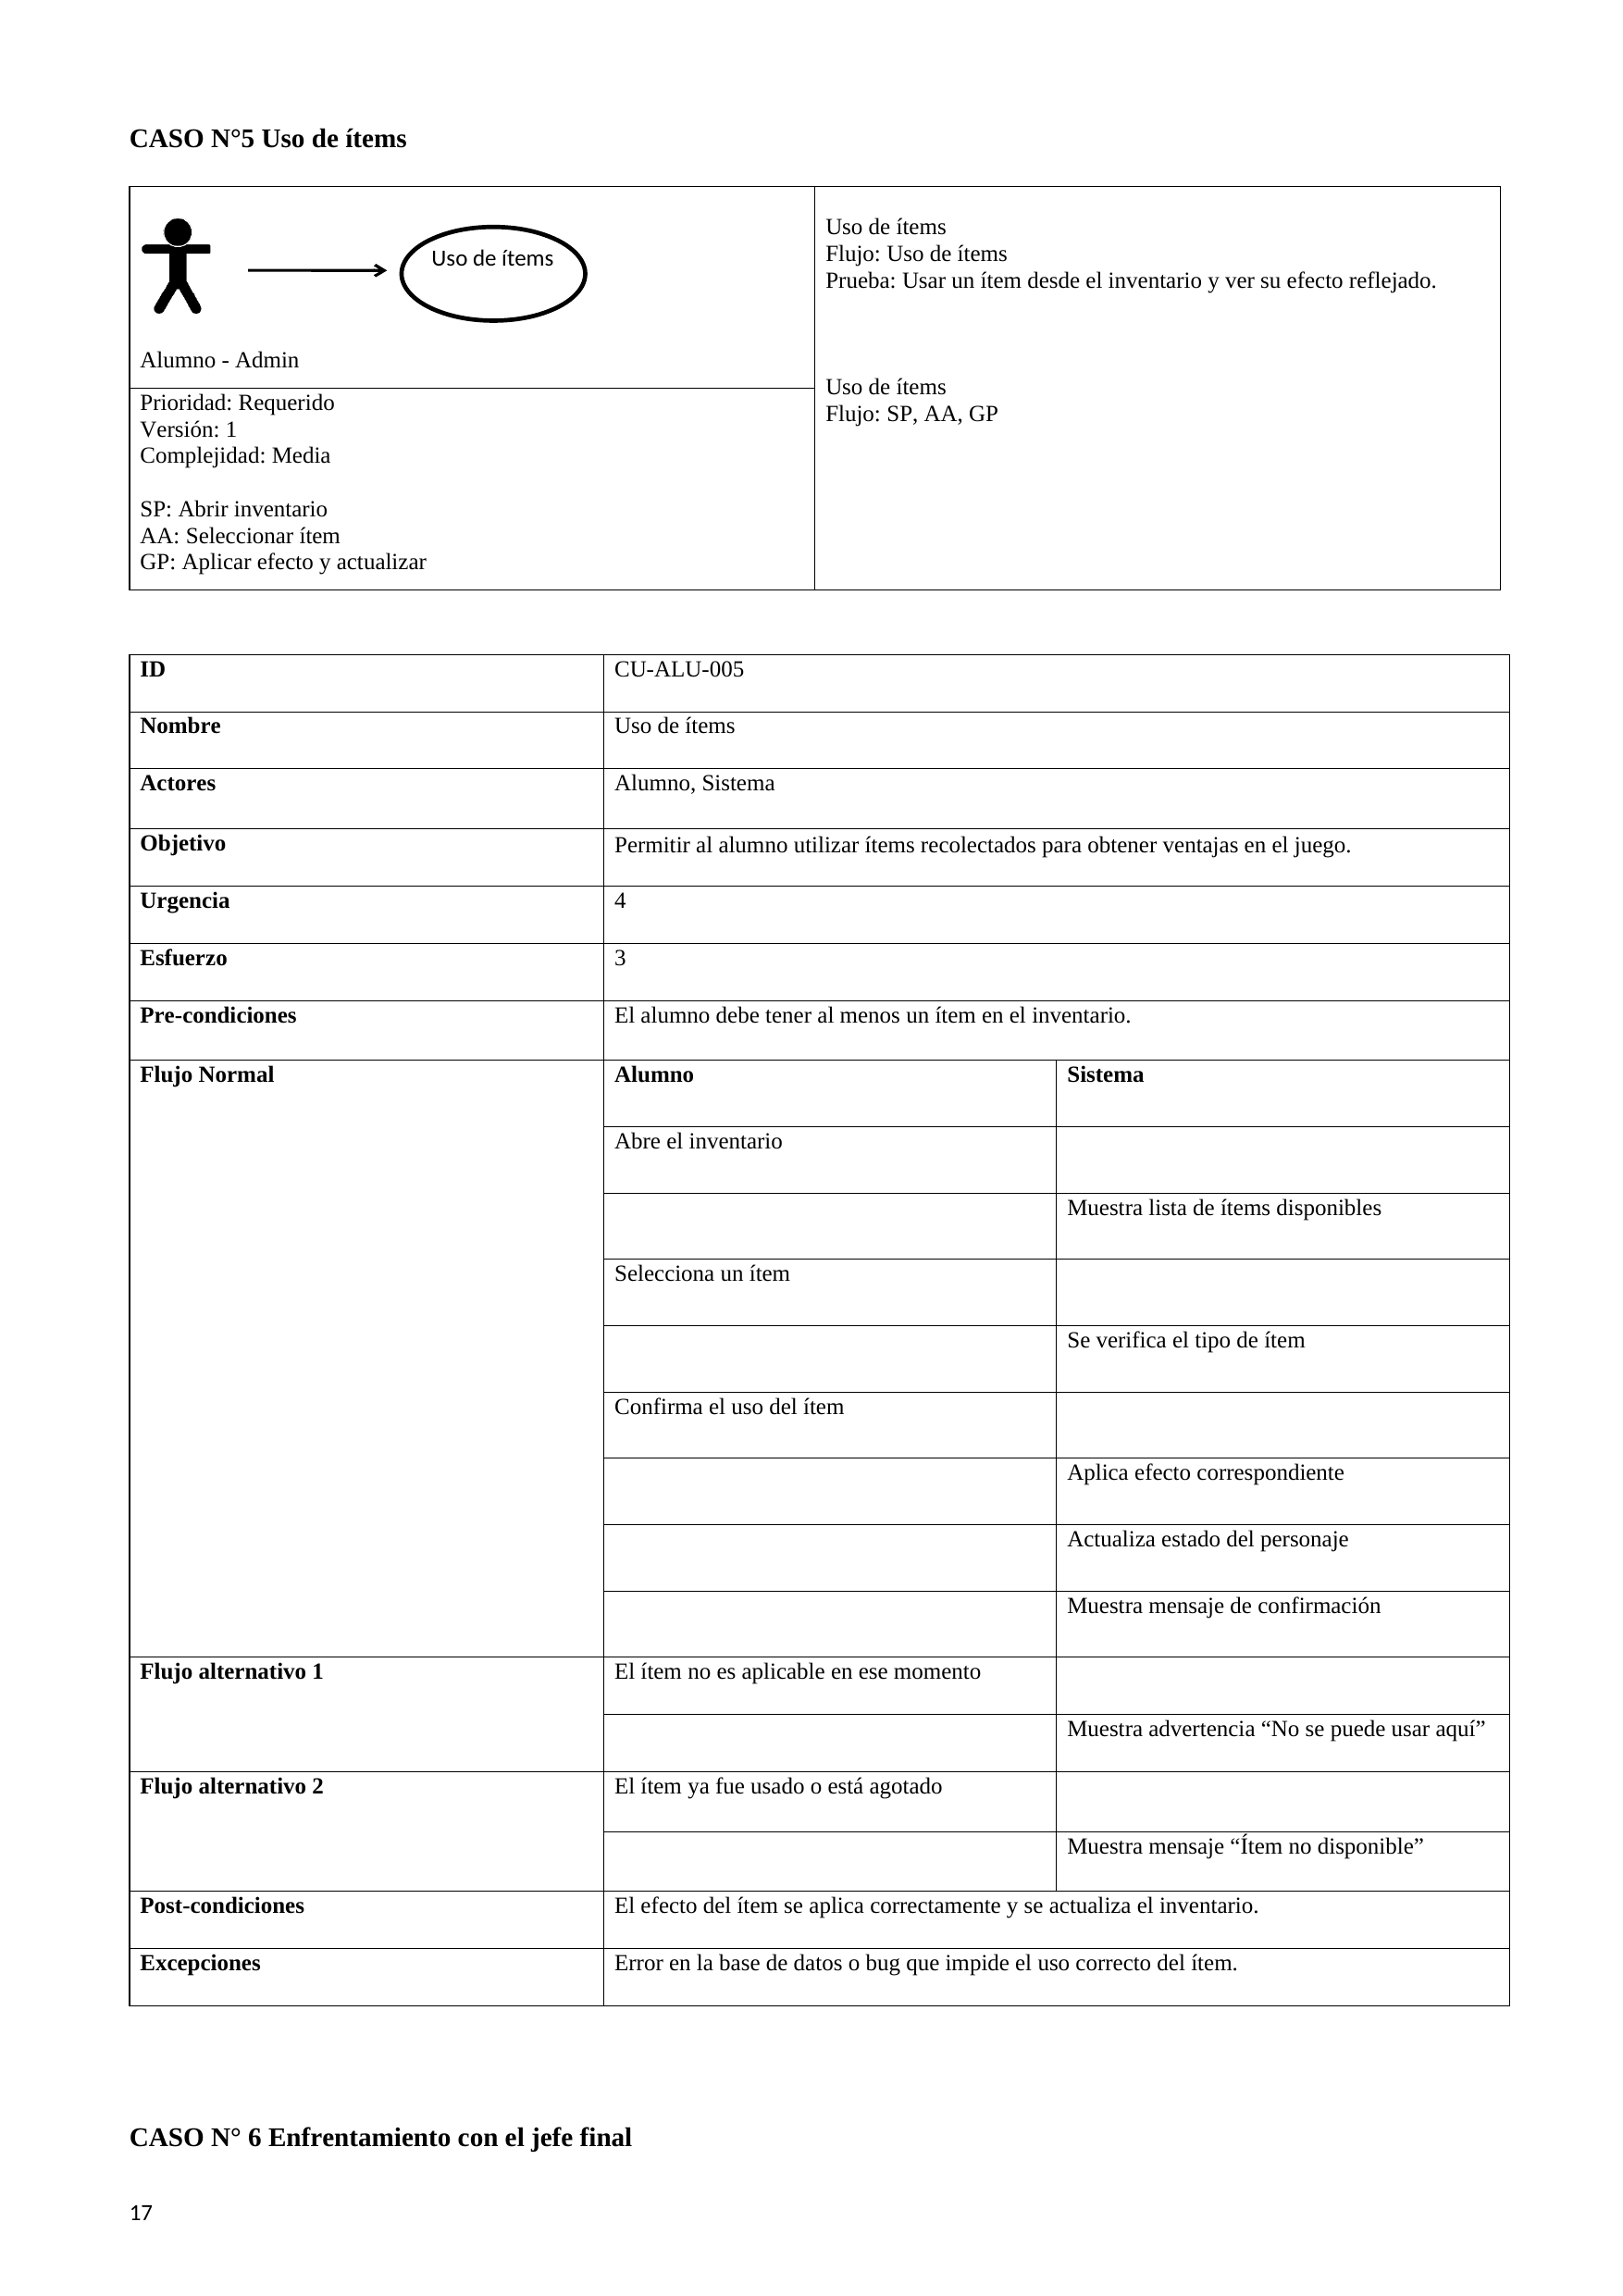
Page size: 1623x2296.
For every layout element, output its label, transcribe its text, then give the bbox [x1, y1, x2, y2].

table_header Uso de ítems Flujo: Uso de ítems Prueba: Usar un ítem desde el inventario y ver su efecto reflejado. Uso de ítems Flujo: SP, AA, GP [815, 187, 1500, 590]
table_header ID [130, 655, 603, 711]
table_cell Post-condiciones [130, 1892, 603, 1948]
table_cell [604, 1458, 1056, 1524]
table_cell Flujo alternativo 2 [130, 1772, 603, 1891]
table_cell Flujo Normal [130, 1061, 603, 1657]
table_cell [1057, 1657, 1509, 1714]
table_cell Permitir al alumno utilizar ítems recolectados para obtener ventajas en el juego. [604, 829, 1509, 886]
table_cell Se verifica el tipo de ítem [1057, 1326, 1509, 1392]
table_cell Urgencia [130, 887, 603, 943]
table_cell Prioridad: Requerido Versión: 1 Complejidad: Media SP: Abrir inventario AA: Seleccionar ítem GP: Aplicar efecto y actualizar [130, 389, 814, 590]
picture [141, 217, 215, 315]
table_cell El ítem ya fue usado o está agotado [604, 1772, 1056, 1831]
text CASO N° 6 Enfrentamiento con el jefe final [129, 2121, 1493, 2153]
table_cell [1057, 1772, 1509, 1831]
table_cell Alumno, Sistema [604, 769, 1509, 828]
table_cell El efecto del ítem se aplica correctamente y se actualiza el inventario. [604, 1892, 1509, 1948]
table_cell Actualiza estado del personaje [1057, 1525, 1509, 1591]
table_cell Flujo alternativo 1 [130, 1657, 603, 1771]
table_cell [604, 1592, 1056, 1657]
table_cell El ítem no es aplicable en ese momento [604, 1657, 1056, 1714]
table_cell [604, 1326, 1056, 1392]
table_cell [1057, 1393, 1509, 1458]
table_header CU-ALU-005 [604, 655, 1509, 711]
table_cell [604, 1832, 1056, 1891]
text CASO N°5 Uso de ítems [129, 122, 1493, 154]
table_cell Excepciones [130, 1949, 603, 2005]
table_cell Selecciona un ítem [604, 1260, 1056, 1325]
table_cell [604, 1194, 1056, 1259]
table_cell Muestra mensaje de confirmación [1057, 1592, 1509, 1657]
table_cell Objetivo [130, 829, 603, 886]
table_cell Actores [130, 769, 603, 828]
table_cell Muestra mensaje “Ítem no disponible” [1057, 1832, 1509, 1891]
table_cell 3 [604, 944, 1509, 1000]
table_cell Alumno [604, 1061, 1056, 1126]
table_cell Muestra advertencia “No se puede usar aquí” [1057, 1715, 1509, 1771]
table_cell El alumno debe tener al menos un ítem en el inventario. [604, 1001, 1509, 1060]
table_cell Nombre [130, 713, 603, 768]
table_cell 4 [604, 887, 1509, 943]
table_cell Confirma el uso del ítem [604, 1393, 1056, 1458]
table_cell [1057, 1260, 1509, 1325]
table_cell Error en la base de datos o bug que impide el uso correcto del ítem. [604, 1949, 1509, 2005]
table_cell Abre el inventario [604, 1127, 1056, 1193]
table_cell [604, 1715, 1056, 1771]
table_cell Pre-condiciones [130, 1001, 603, 1060]
table_cell Muestra lista de ítems disponibles [1057, 1194, 1509, 1259]
table_cell Esfuerzo [130, 944, 603, 1000]
table_cell [1057, 1127, 1509, 1193]
table_header Alumno - Admin [130, 187, 814, 388]
table_cell Uso de ítems [604, 713, 1509, 768]
table_cell Sistema [1057, 1061, 1509, 1126]
table_cell [604, 1525, 1056, 1591]
table_cell Aplica efecto correspondiente [1057, 1458, 1509, 1524]
